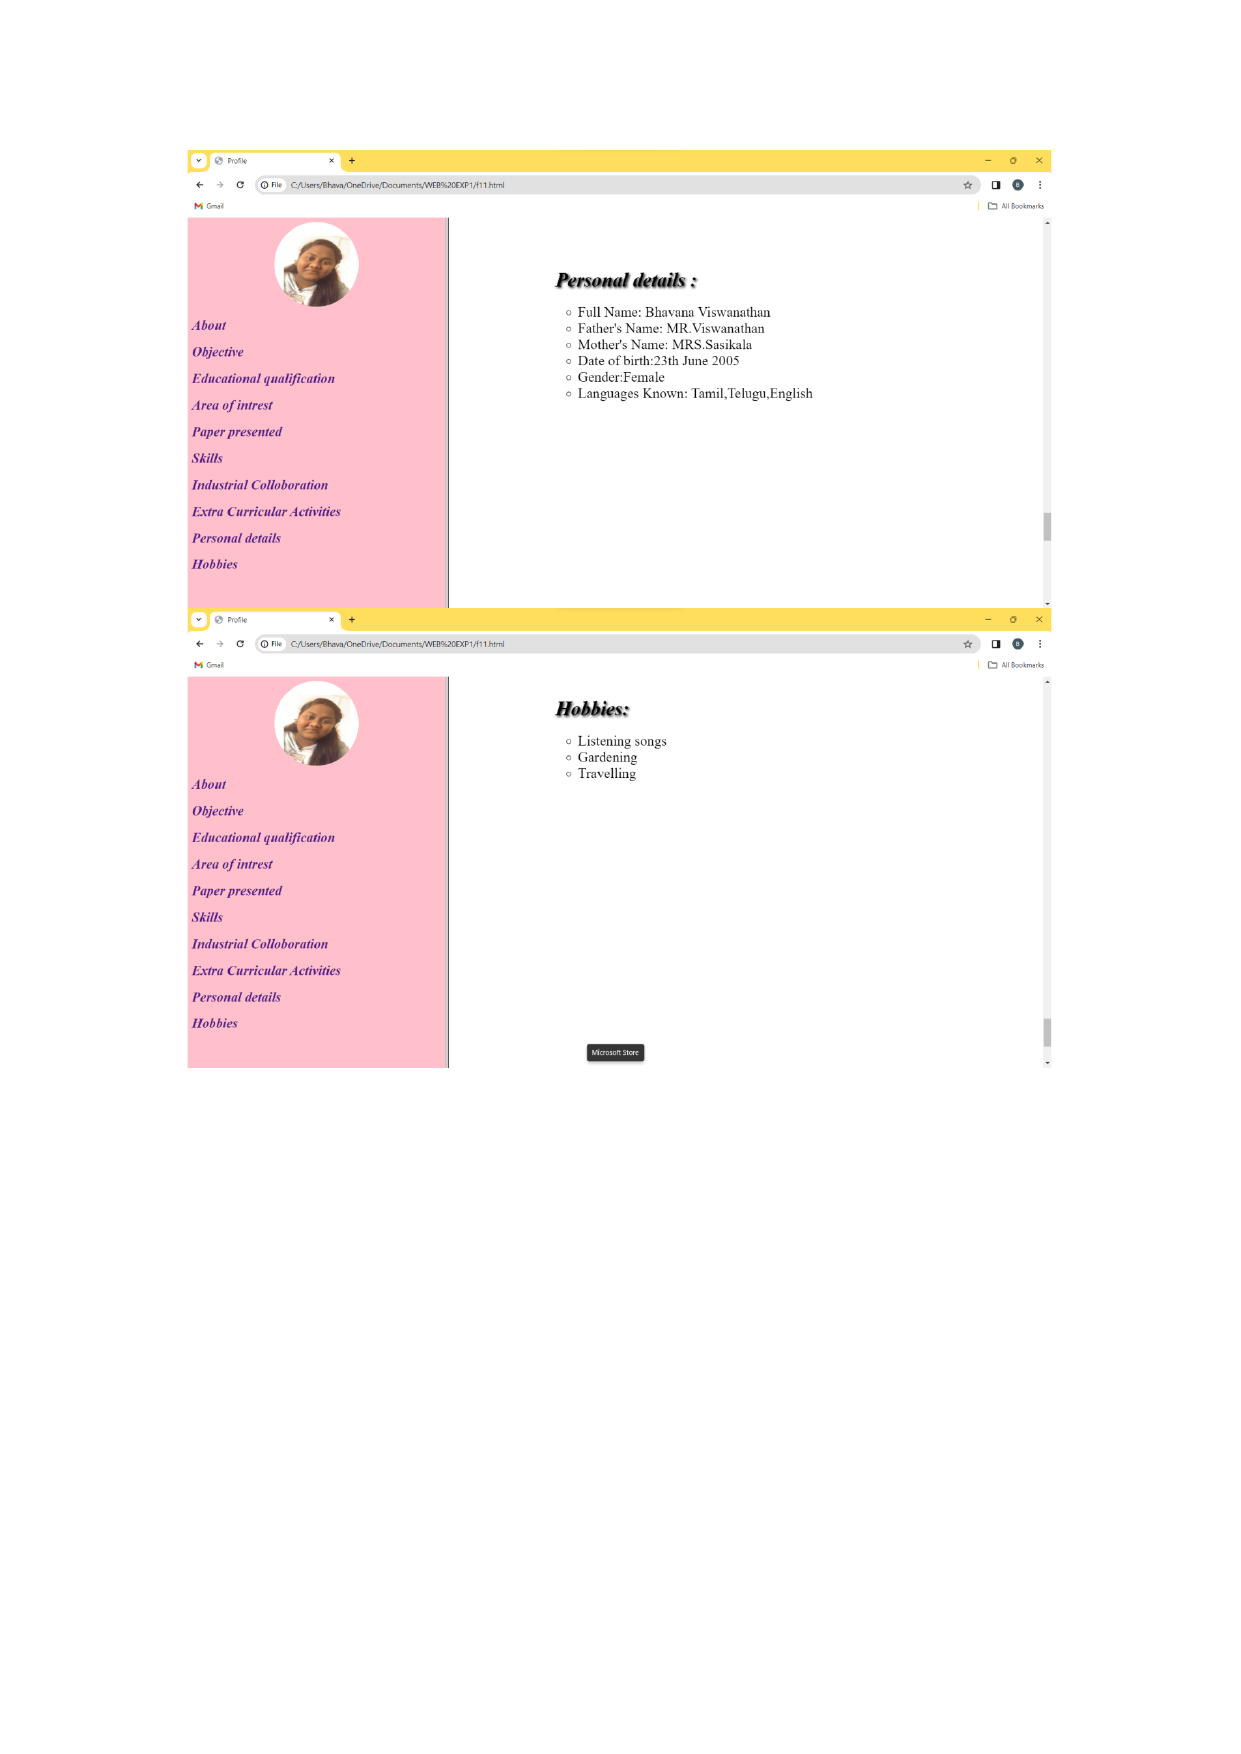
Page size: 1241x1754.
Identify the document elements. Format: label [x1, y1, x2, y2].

picture [187, 150, 1052, 1068]
